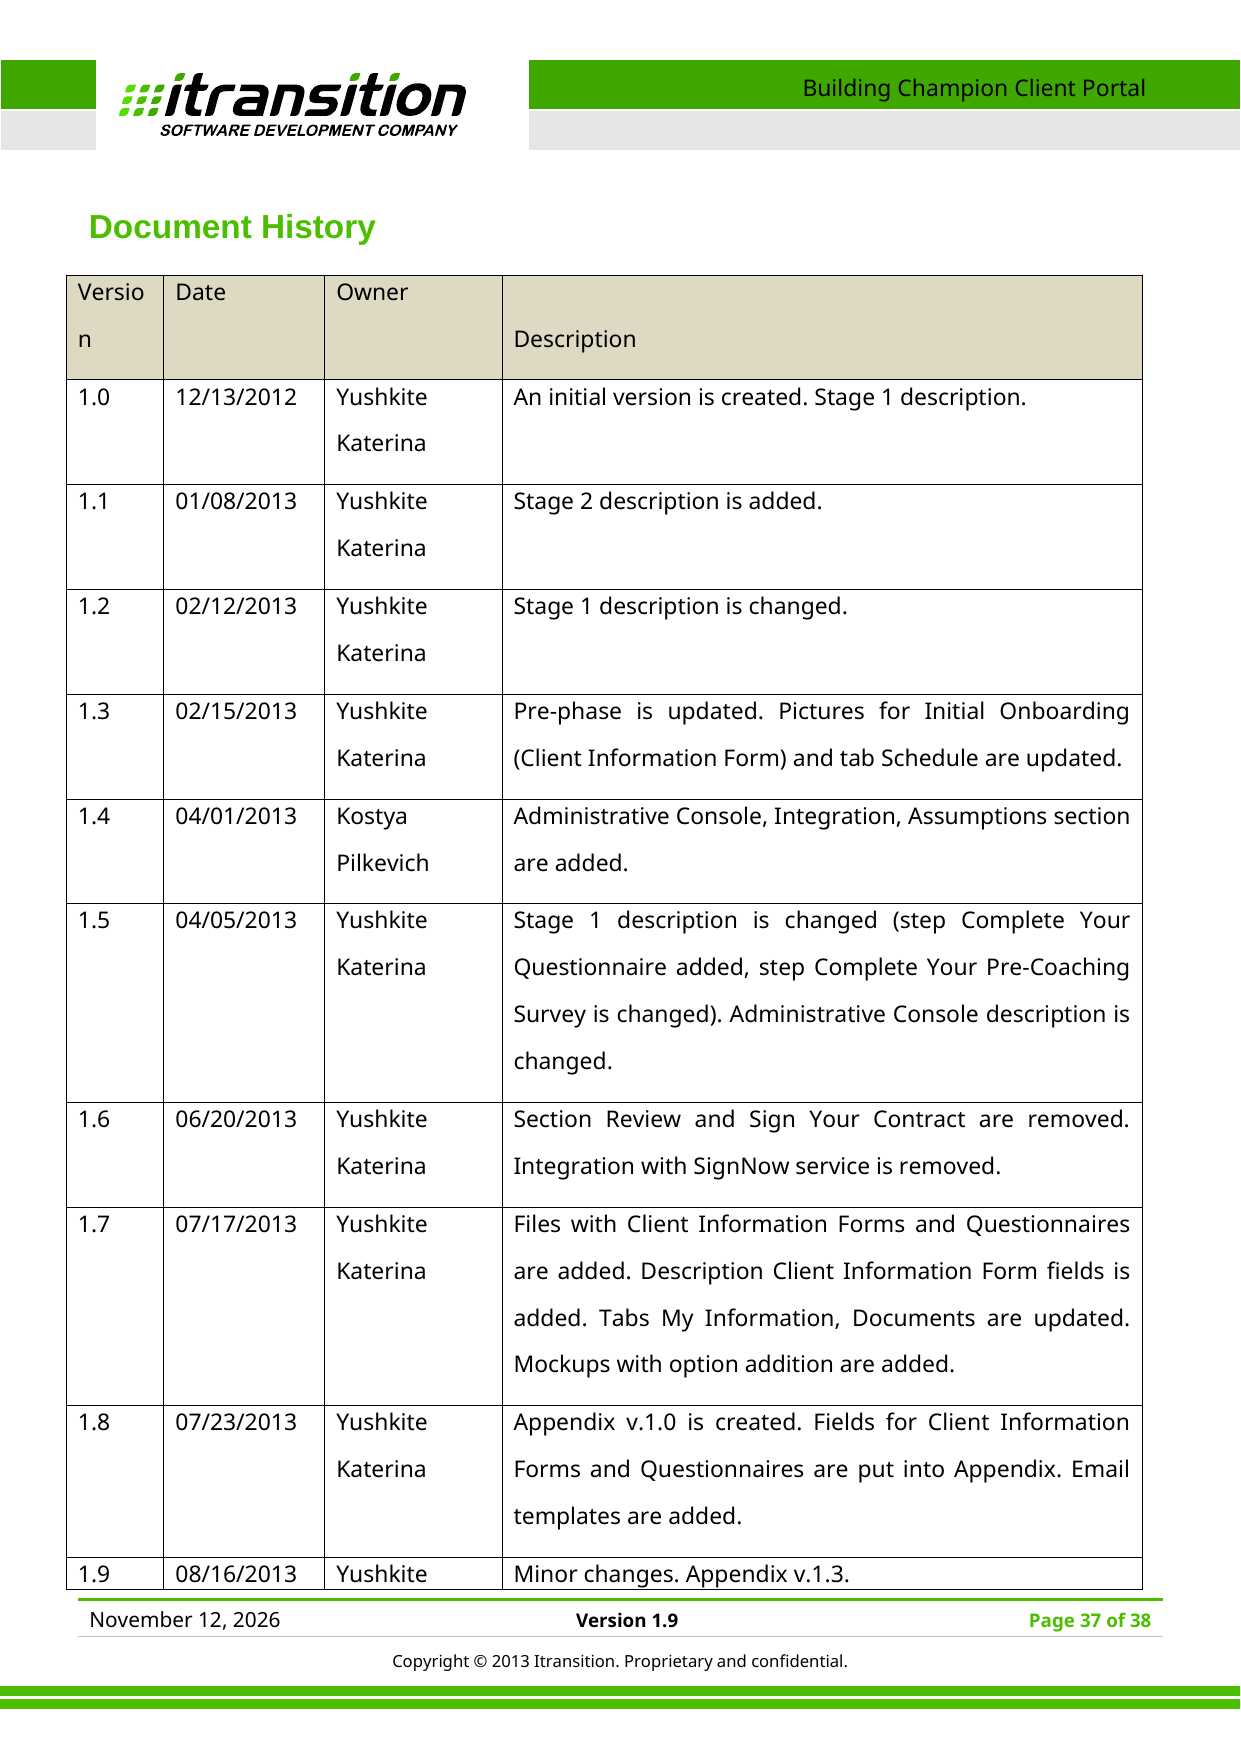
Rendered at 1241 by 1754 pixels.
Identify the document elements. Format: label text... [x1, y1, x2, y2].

table_cell 04/01/2013 [164, 800, 324, 903]
table_cell Yushkite Katerina [325, 380, 502, 484]
table_cell Stage 2 description is added. [503, 485, 1142, 589]
table_cell Yushkite Katerina [325, 1208, 502, 1405]
table_cell 06/20/2013 [164, 1103, 324, 1207]
table_cell 1.1 [67, 485, 163, 589]
table_cell Files with Client Information Forms and Questionnaires are added. Description Client Information Form fields is added. Tabs My Information, Documents are updated. Mockups with option addition are added. [503, 1208, 1142, 1405]
table_header Owner [325, 276, 502, 379]
table_header Description [503, 276, 1142, 379]
table_cell 01/08/2013 [164, 485, 324, 589]
table_header Date [164, 276, 324, 379]
table_cell Pre-phase is updated. Pictures for Initial Onboarding (Client Information Form) and tab Schedule are updated. [503, 695, 1142, 798]
table_cell 1.9 [67, 1558, 163, 1589]
table_cell Yushkite Katerina [325, 695, 502, 798]
table_cell Yushkite Katerina [325, 904, 502, 1102]
table_cell 1.4 [67, 800, 163, 903]
table_cell Yushkite Katerina [325, 1103, 502, 1207]
table_cell Stage 1 description is changed (step Complete Your Questionnaire added, step Complete Your Pre-Coaching Survey is changed). Administrative Console description is changed. [503, 904, 1142, 1102]
text Document History [89, 207, 1240, 245]
table_cell 1.5 [67, 904, 163, 1102]
table_cell 12/13/2012 [164, 380, 324, 484]
table_cell 04/05/2013 [164, 904, 324, 1102]
table_header Version [67, 276, 163, 379]
table_cell Administrative Console, Integration, Assumptions section are added. [503, 800, 1142, 903]
table_cell 1.6 [67, 1103, 163, 1207]
table_cell 02/12/2013 [164, 590, 324, 694]
table_cell Yushkite Katerina [325, 485, 502, 589]
table_cell Stage 1 description is changed. [503, 590, 1142, 694]
table_cell Kostya Pilkevich [325, 800, 502, 903]
table_cell Yushkite Katerina [325, 1406, 502, 1557]
table_cell Yushkite Katerina [325, 1558, 502, 1589]
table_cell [503, 1558, 1142, 1589]
table_cell 1.3 [67, 695, 163, 798]
table_cell 07/17/2013 [164, 1208, 324, 1405]
table_cell 1.0 [67, 380, 163, 484]
table_cell 07/23/2013 [164, 1406, 324, 1557]
table_cell Section Review and Sign Your Contract are removed. Integration with SignNow service is removed. [503, 1103, 1142, 1207]
table_cell An initial version is created. Stage 1 description. [503, 380, 1142, 484]
table_cell 1.7 [67, 1208, 163, 1405]
table_cell Appendix v.1.0 is created. Fields for Client Information Forms and Questionnaires are put into Appendix. Email templates are added. [503, 1406, 1142, 1557]
table_cell 02/15/2013 [164, 695, 324, 798]
table_cell 08/16/2013 [164, 1558, 324, 1589]
table_cell 1.8 [67, 1406, 163, 1557]
table_cell 1.2 [67, 590, 163, 694]
table_cell Yushkite Katerina [325, 590, 502, 694]
